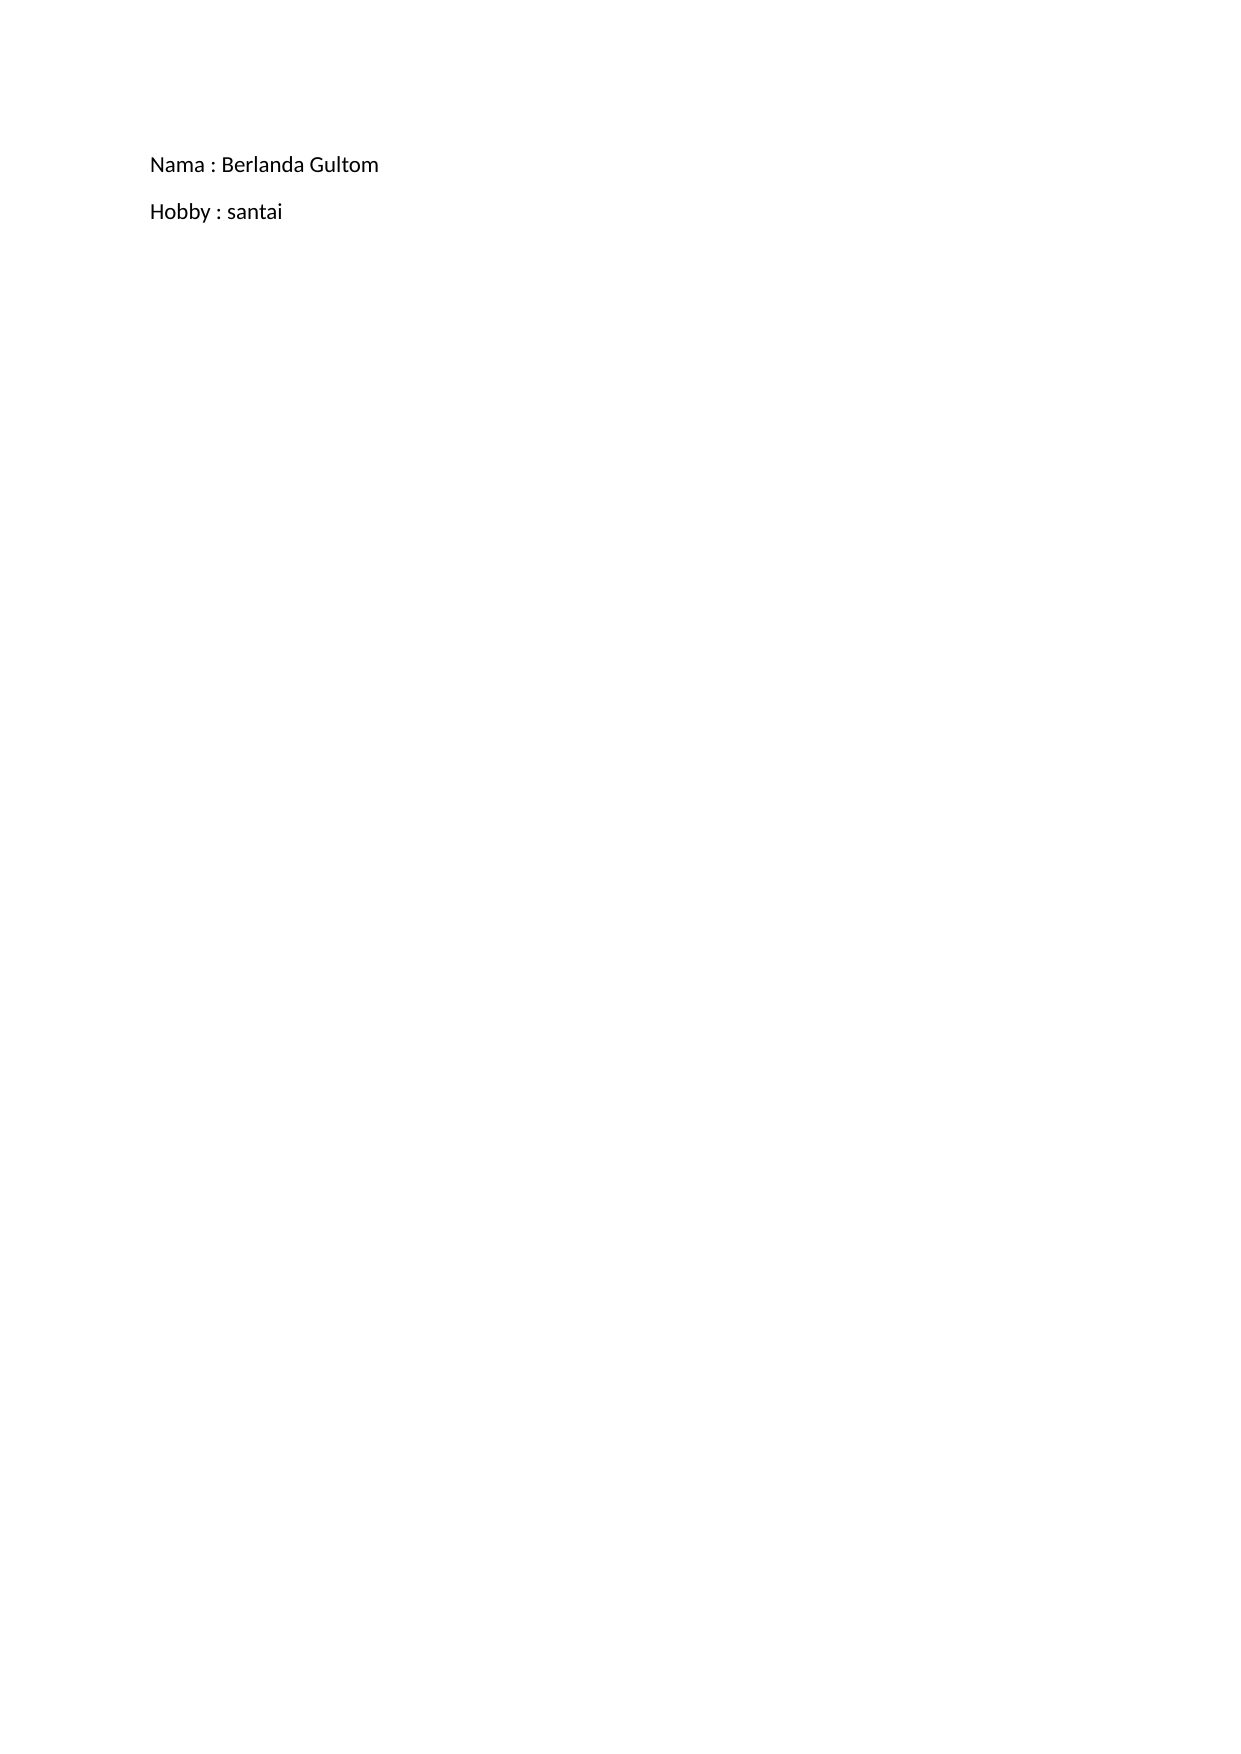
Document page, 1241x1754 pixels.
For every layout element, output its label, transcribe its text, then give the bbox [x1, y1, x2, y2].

text Nama : Berlanda Gultom [150, 150, 1090, 178]
text Hobby : santai [150, 197, 1090, 225]
